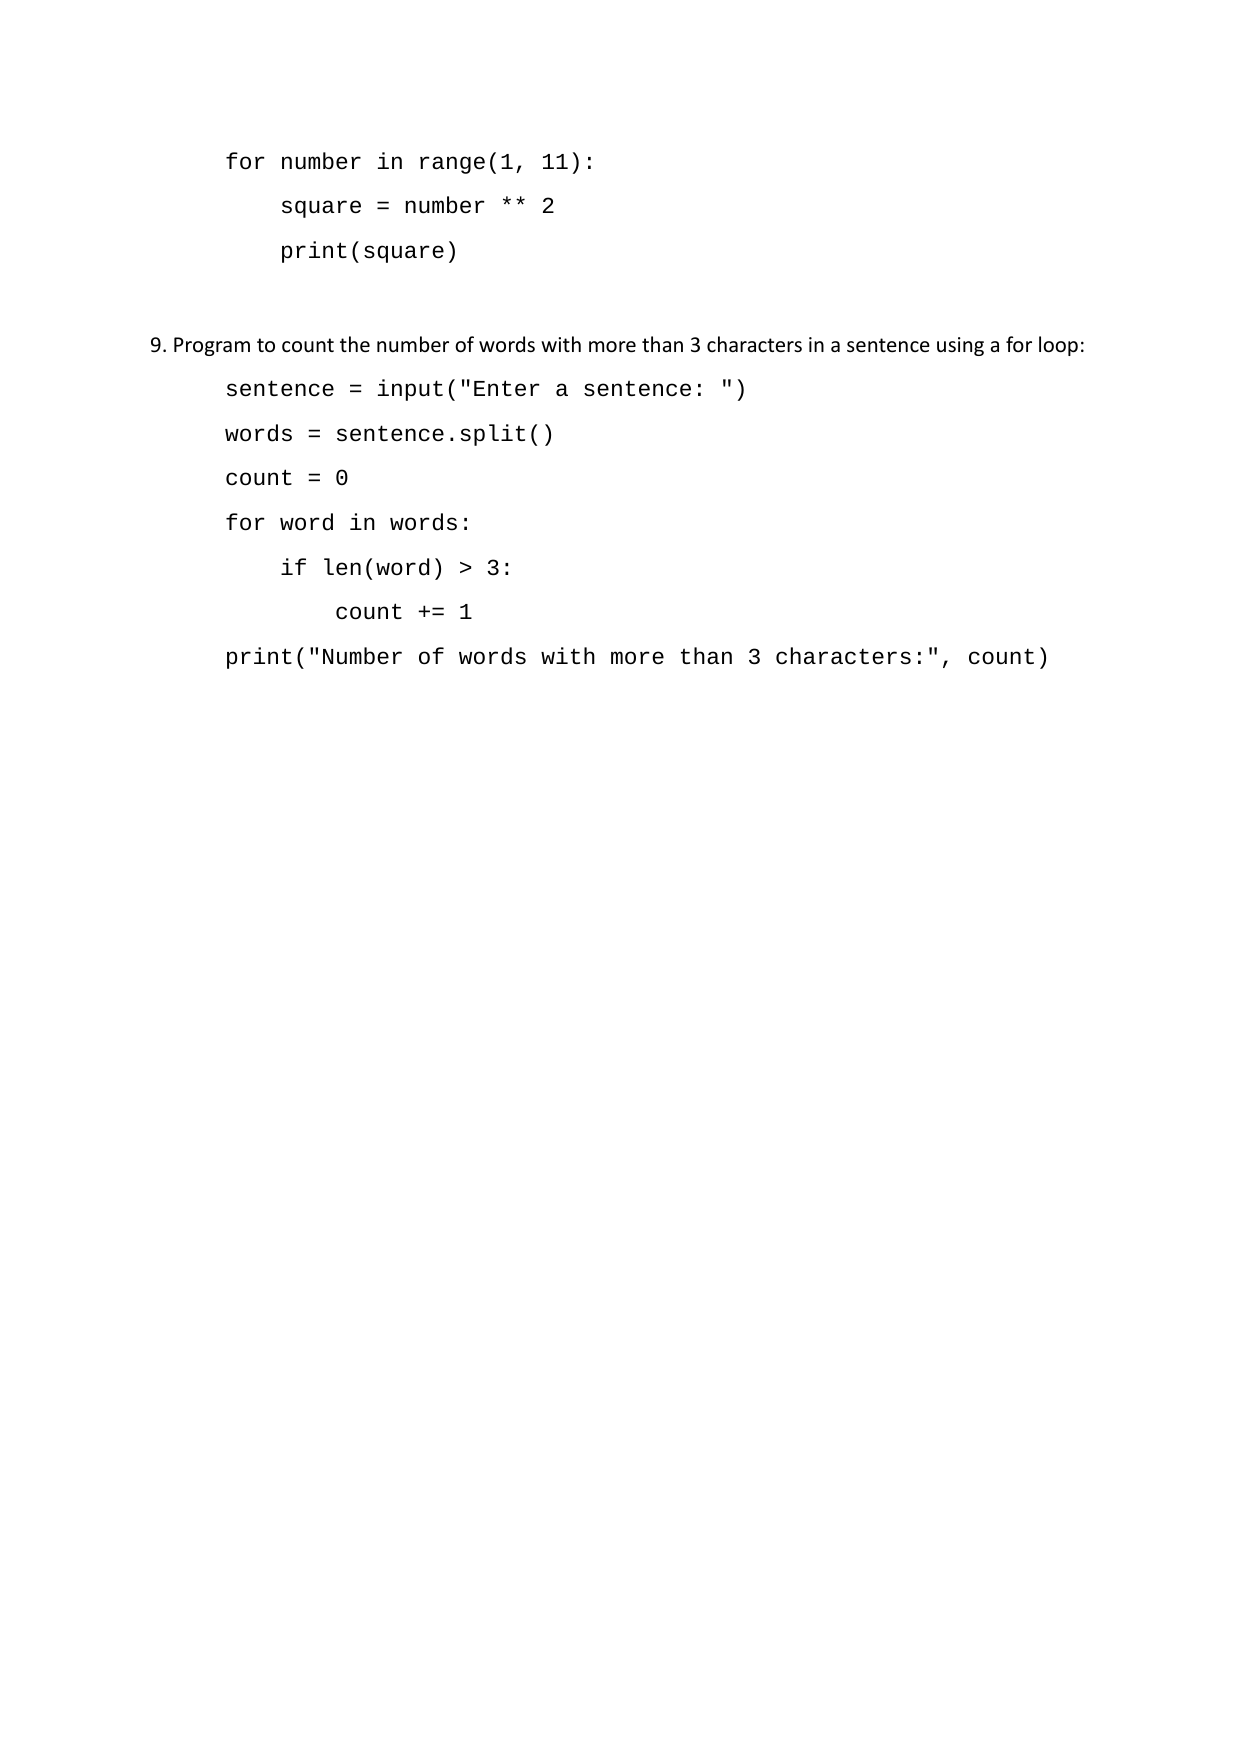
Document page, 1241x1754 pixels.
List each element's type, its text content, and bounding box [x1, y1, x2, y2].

text for word in words: [225, 511, 1090, 537]
text count += 1 [225, 600, 1090, 626]
text if len(word) > 3: [225, 556, 1090, 582]
text 9. Program to count the number of words with more than 3 characters in a sentence using a for loop: [150, 331, 1090, 359]
text words = sentence.split() [225, 422, 1090, 448]
text print("Number of words with more than 3 characters:", count) [225, 645, 1090, 671]
text count = 0 [225, 467, 1090, 493]
text sentence = input("Enter a sentence: ") [225, 377, 1090, 403]
text print(square) [225, 239, 1090, 265]
text square = number ** 2 [225, 194, 1090, 221]
text for number in range(1, 11): [225, 150, 1090, 176]
